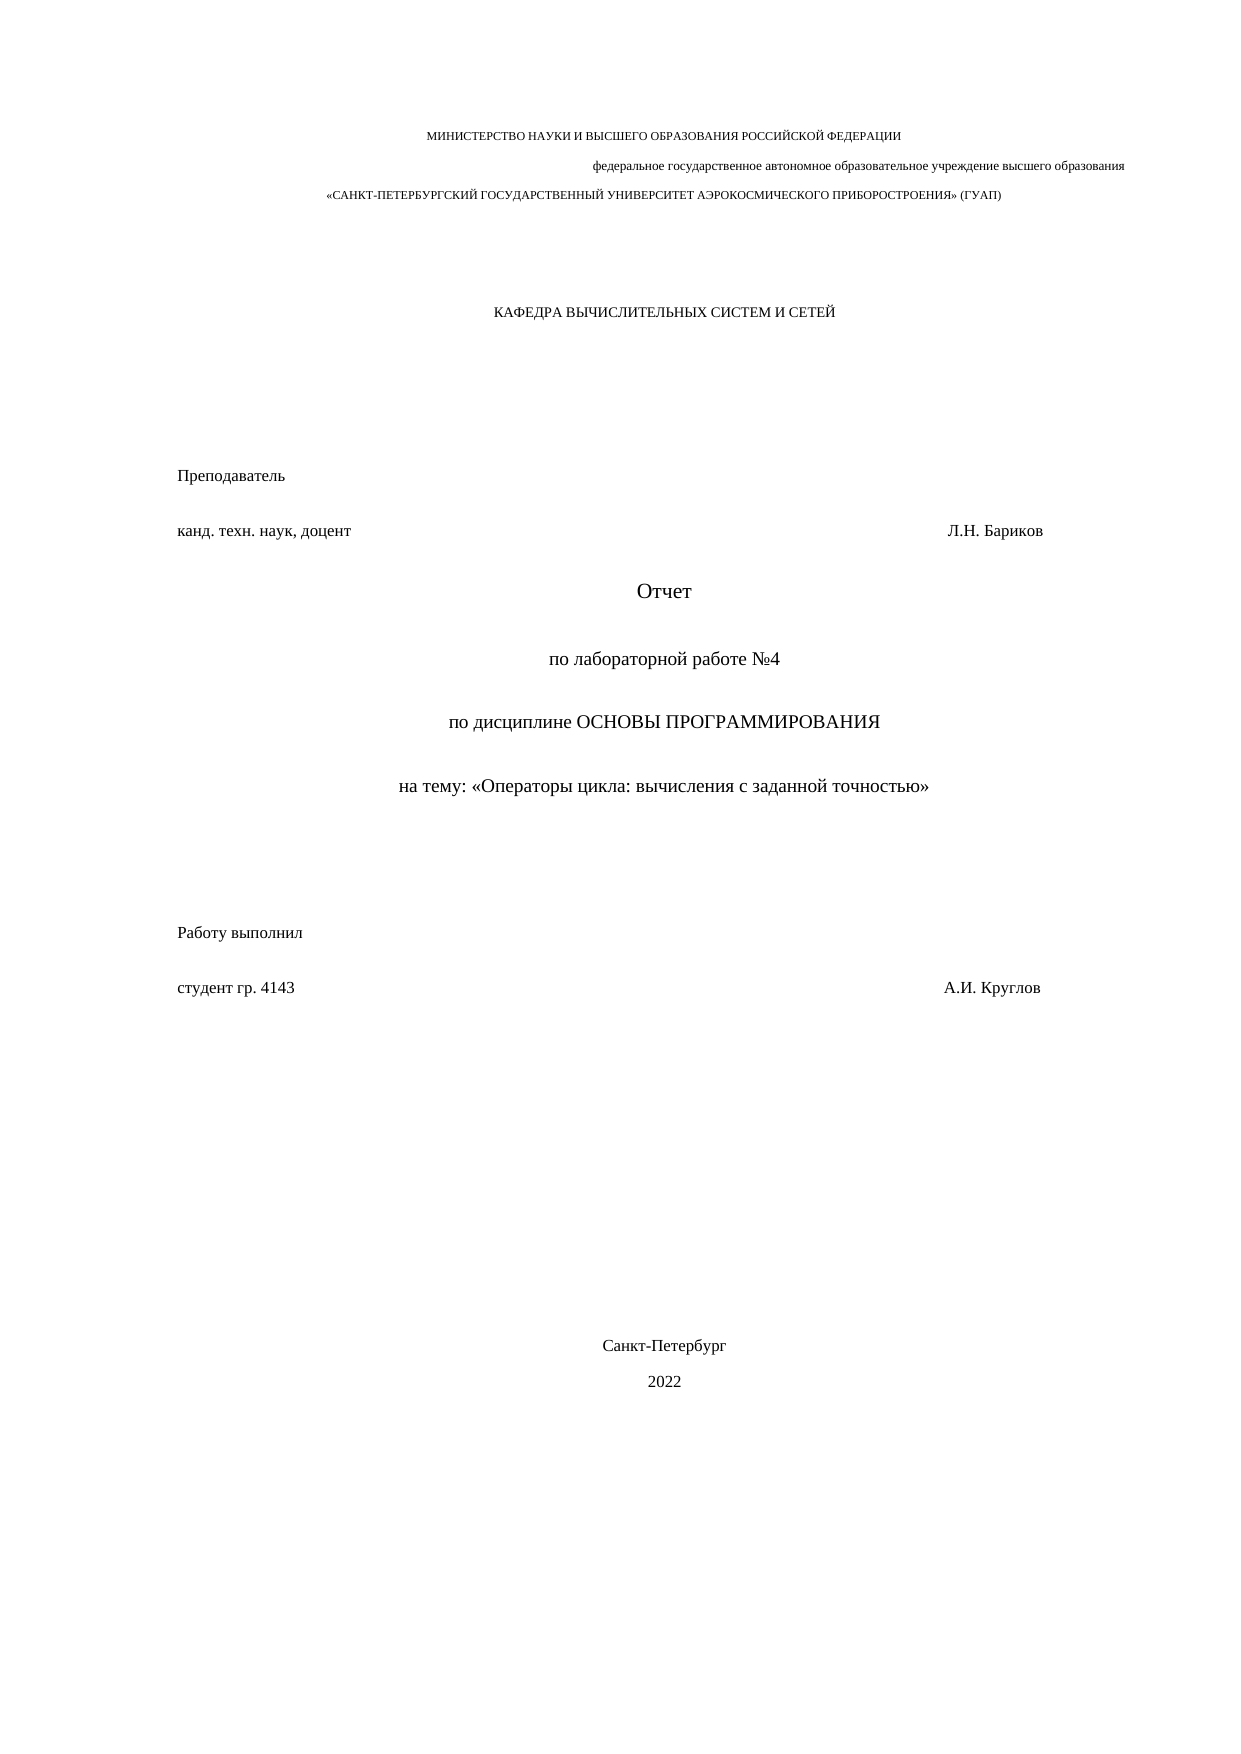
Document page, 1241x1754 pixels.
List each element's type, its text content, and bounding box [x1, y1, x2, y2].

text «САНКТ-ПЕТЕРБУРГСКИЙ ГОСУДАРСТВЕННЫЙ УНИВЕРСИТЕТ АЭРОКОСМИЧЕСКОГО ПРИБОРОСТРОЕНИЯ» (ГУАП) [177, 178, 1151, 202]
text Отчет [177, 560, 1151, 603]
text на тему: «Операторы цикла: вычисления с заданной точностью» [177, 758, 1151, 796]
text 2022 [177, 1358, 1152, 1391]
text Работу выполнил [177, 908, 1152, 942]
text Санкт-Петербург [177, 1322, 1152, 1355]
text МИНИСТЕРСТВО НАУКИ И ВЫСШЕГО ОБРАЗОВАНИЯ РОССИЙСКОЙ ФЕДЕРАЦИИ [177, 119, 1151, 143]
text КАФЕДРА ВЫЧИСЛИТЕЛЬНЫХ СИСТЕМ И СЕТЕЙ [177, 292, 1152, 321]
text федеральное государственное автономное образовательное учреждение высшего образования [177, 147, 1125, 173]
text по лабораторной работе №4 по дисциплине ОСНОВЫ ПРОГРАММИРОВАНИЯ [177, 631, 1151, 732]
text Преподаватель [177, 452, 1152, 485]
text студент гр. 4143 А.И. Круглов [177, 963, 1152, 997]
text канд. техн. наук, доцент Л.Н. Бариков [177, 507, 1152, 541]
